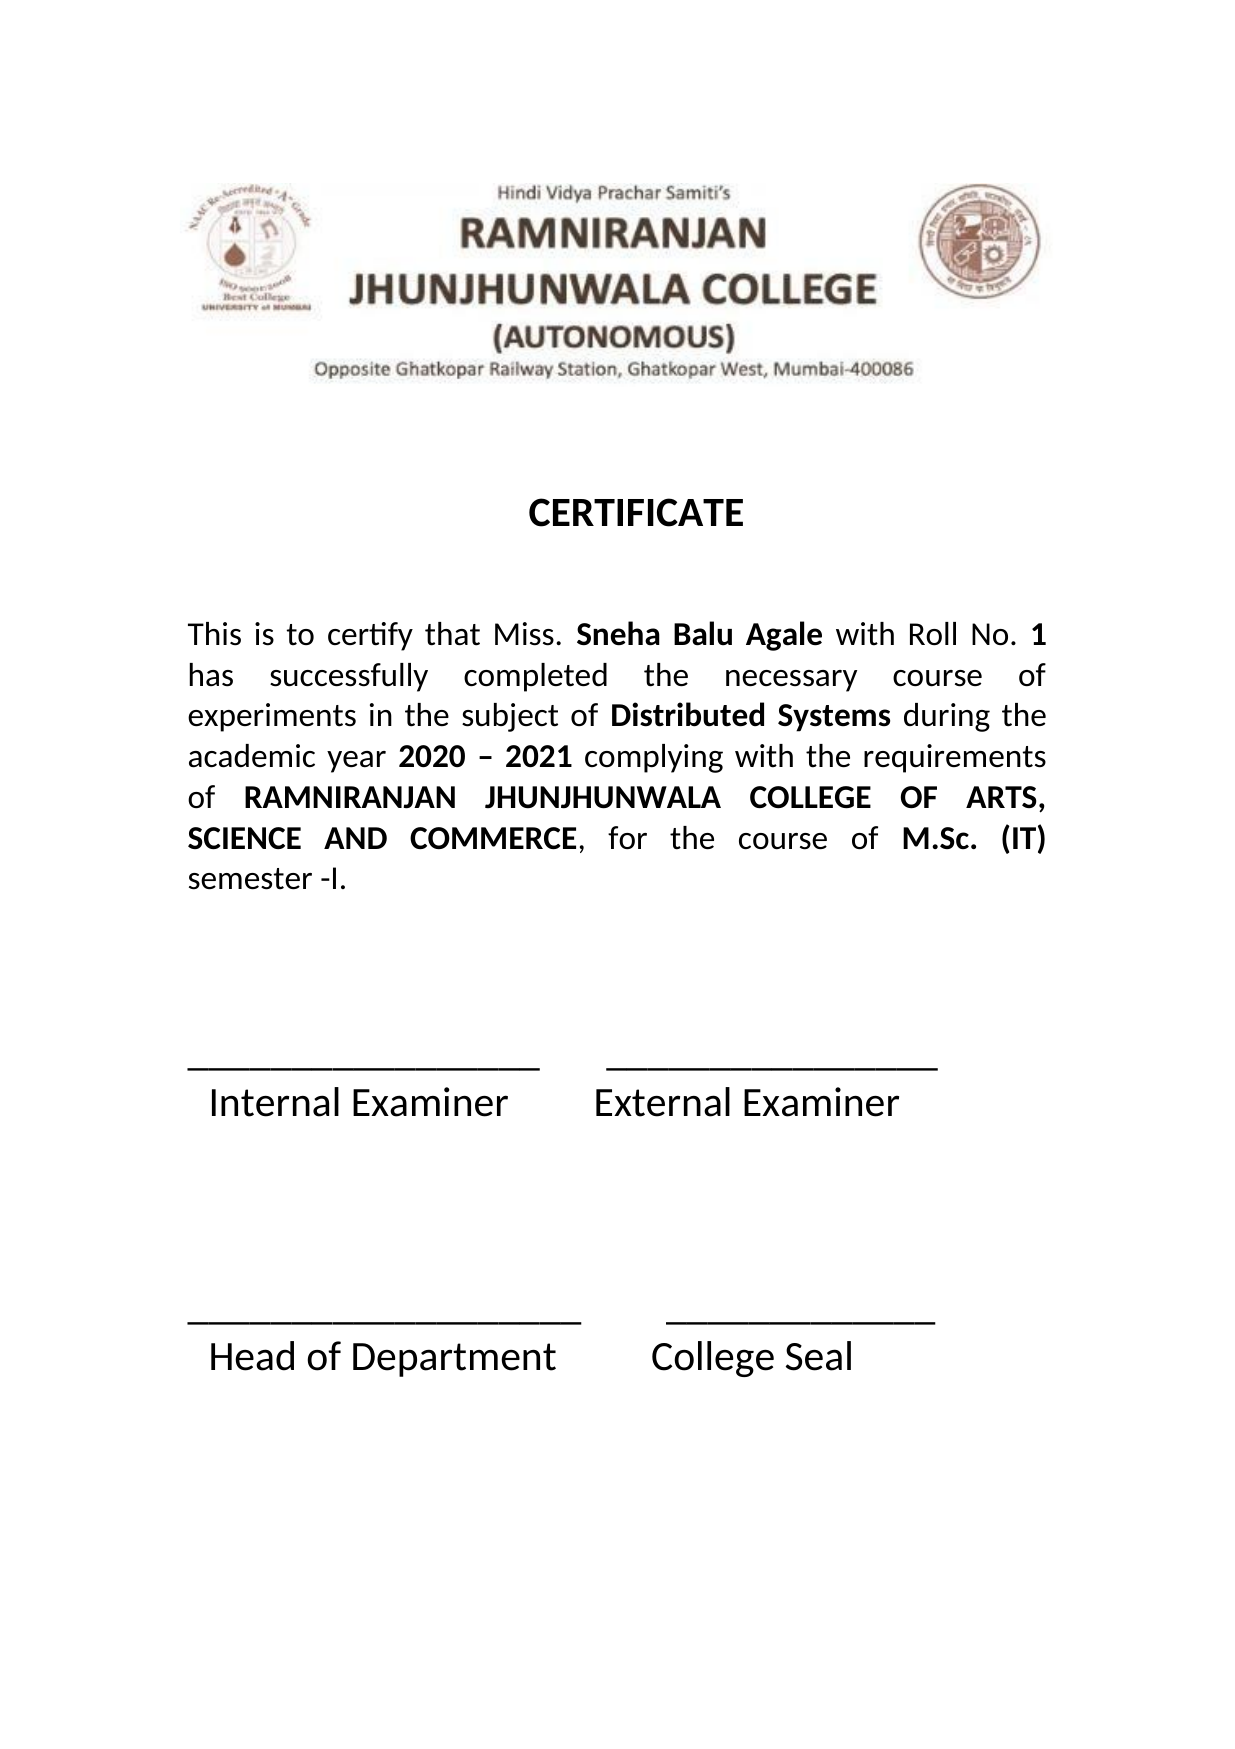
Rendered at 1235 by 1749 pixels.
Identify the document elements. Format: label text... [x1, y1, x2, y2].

text CERTIFICATE [333, 486, 939, 537]
text Head of Department College Seal [187, 1330, 1047, 1381]
text _________________ ________________ [187, 1025, 1047, 1076]
picture [179, 183, 1054, 387]
text This is to certify that Miss. Sneha Balu Agale with Roll No. 1 has successfully completed the necessary course of experiments in the subject of Distributed Systems during the academic year 2020 – 2021 complying with the requirements of RAMNIRANJAN JHUNJHUNWALA COLLEGE OF ARTS, SCIENCE AND COMMERCE, for the course of M.Sc. (IT) semester -I. [187, 613, 1047, 898]
text ___________________ _____________ [187, 1279, 1047, 1330]
text Internal Examiner External Examiner [187, 1076, 1047, 1127]
